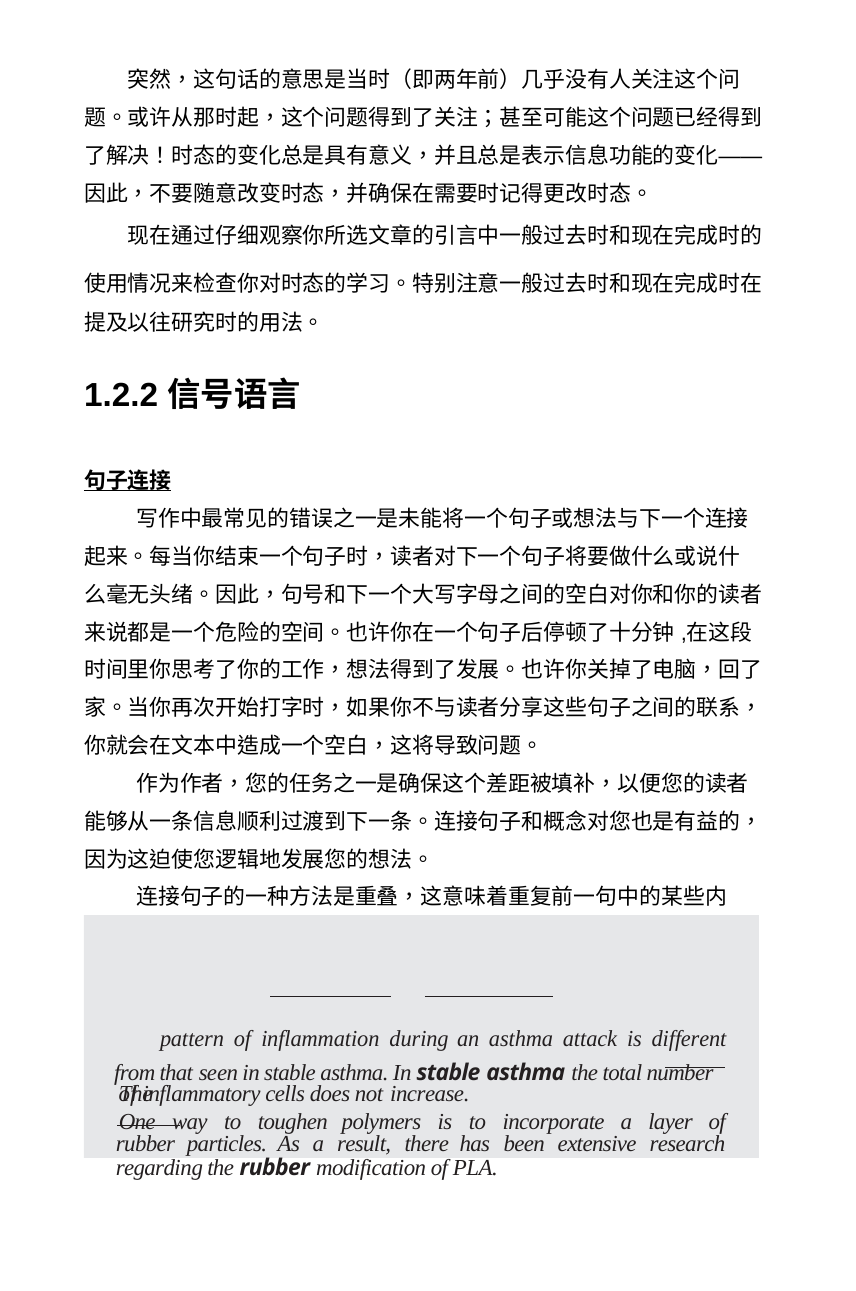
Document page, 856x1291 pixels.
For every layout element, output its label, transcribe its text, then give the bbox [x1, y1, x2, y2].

text 写作中最常见的错误之一是未能将一个句子或想法与下一个连接起来。每当你结束一个句子时，读者对下一个句子将要做什么或说什 么毫无头绪。因此，句号和下一个大写字母之间的空白对你和你的读者来说都是一个危险的空间。也许你在一个句子后停顿了十分钟 ,在这段时间里你思考了你的工作，想法得到了发展。也许你关掉了电脑，回了家。当你再次开始打字时，如果你不与读者分享这些句子之间的联系，你就会在文本中造成一个空白，这将导致问题。 [84, 506, 766, 758]
subtitle 1.2.2 信号语言 [84, 375, 766, 414]
text 句子连接 [84, 468, 766, 493]
text 连接句子的一种方法是重叠，这意味着重复前一句中的某些内容： [84, 884, 766, 947]
text 现在通过仔细观察你所选文章的引言中一般过去时和现在完成时的使用情况来检查你对时态的学习。特别注意一般过去时和现在完成时在提及以往研究时的用法。 [84, 218, 766, 336]
text 作为作者，您的任务之一是确保这个差距被填补，以便您的读者能够从一条信息顺利过渡到下一条。连接句子和概念对您也是有益的，因为这迫使您逻辑地发展您的想法。 [84, 771, 766, 872]
text 突然，这句话的意思是当时（即两年前）几乎没有人关注这个问题。或许从那时起，这个问题得到了关注；甚至可能这个问题已经得到了解决！时态的变化总是具有意义，并且总是表示信息功能的变化——因此，不要随意改变时态，并确保在需要时记得更改时态。 [84, 67, 766, 206]
